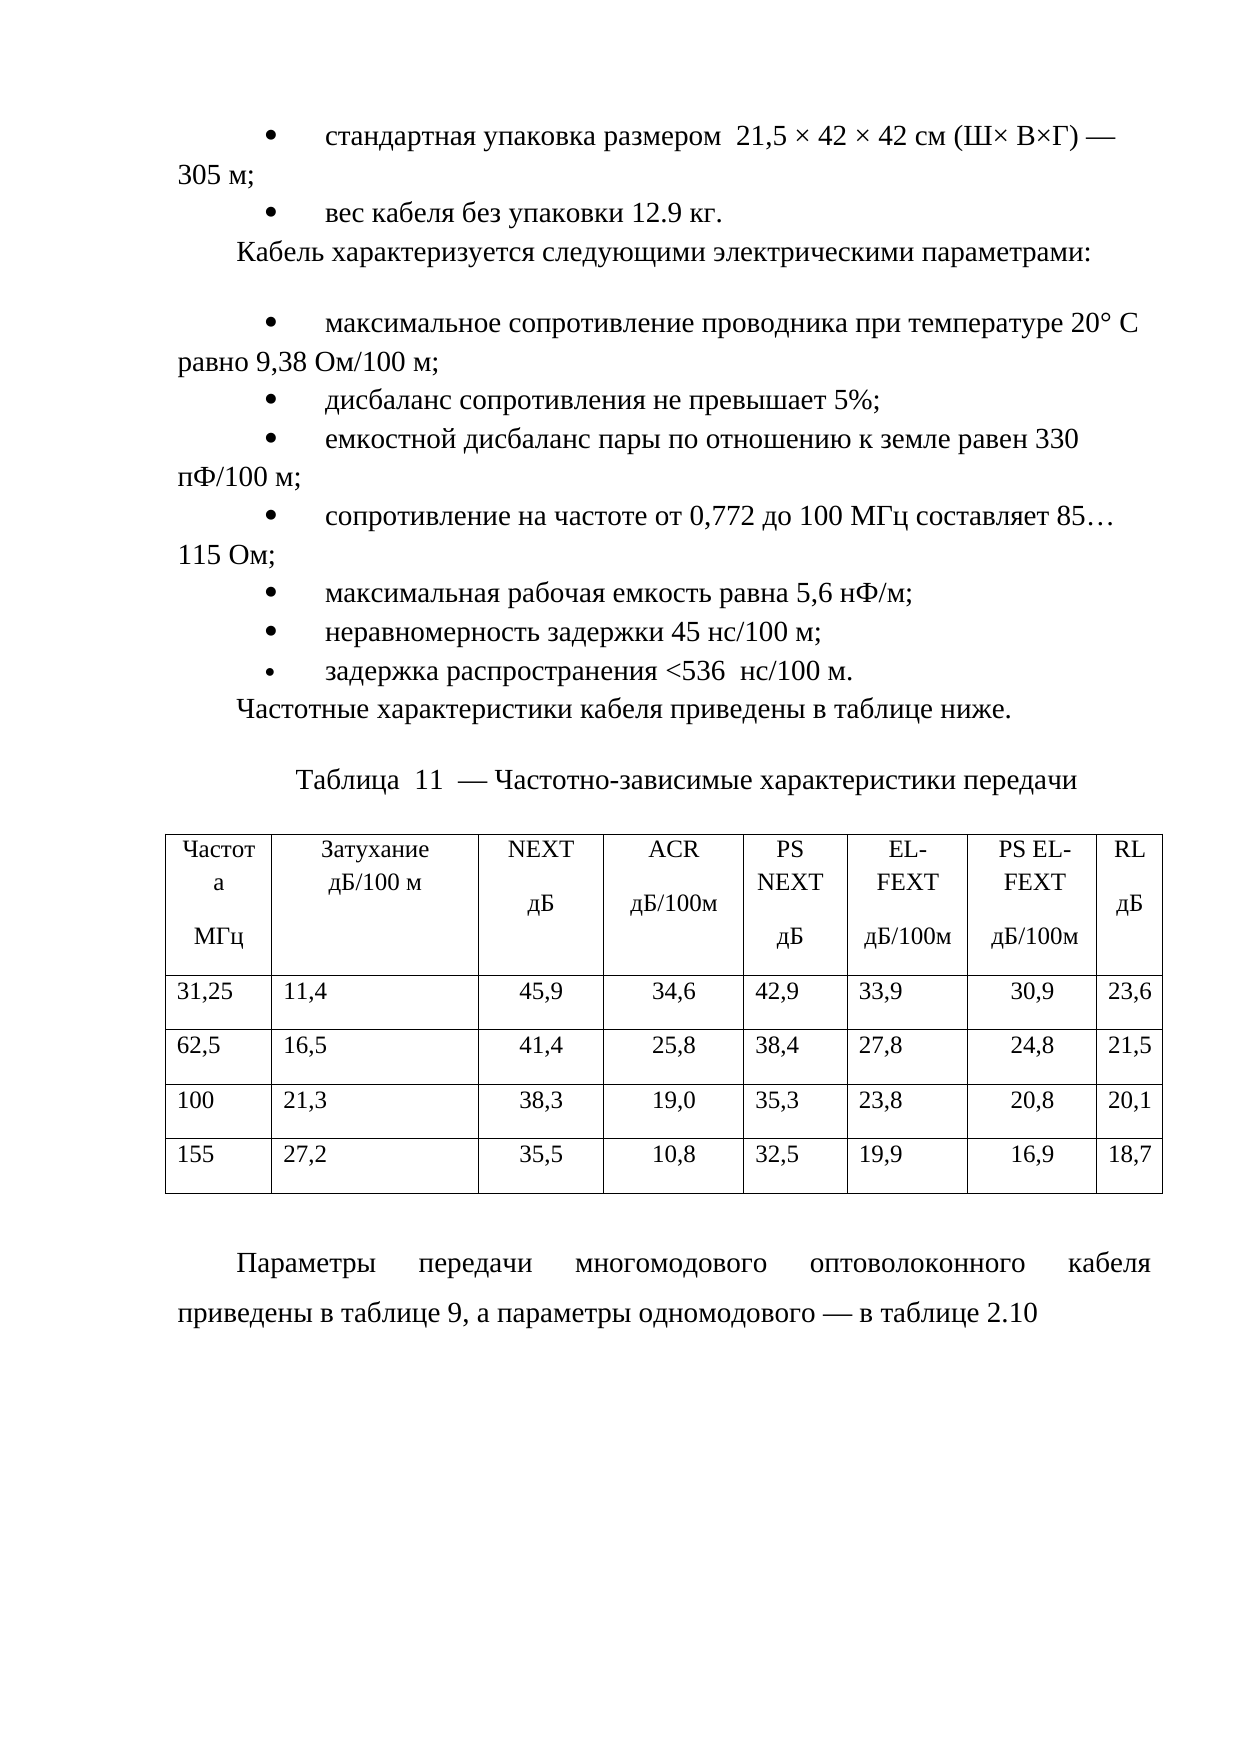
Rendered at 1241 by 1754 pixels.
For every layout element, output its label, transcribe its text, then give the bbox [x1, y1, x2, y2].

table_cell 33,9 [848, 976, 967, 1029]
table_cell 24,8 [968, 1030, 1096, 1084]
table_cell 35,5 [479, 1139, 603, 1193]
table_cell 10,8 [604, 1139, 743, 1193]
table_cell 27,2 [272, 1139, 478, 1193]
table_cell 35,3 [744, 1085, 847, 1138]
table_cell 155 [166, 1139, 271, 1193]
table_cell 16,9 [968, 1139, 1096, 1193]
table_cell 62,5 [166, 1030, 271, 1084]
table_header ACR дБ/100м [604, 835, 743, 975]
list максимальная рабочая емкость равна 5,6 нФ/м; [177, 575, 1152, 609]
table_header RL дБ [1097, 835, 1162, 975]
list емкостной дисбаланс пары по отношению к земле равен 330 пФ/100 м; [177, 421, 1152, 493]
list вес кабеля без упаковки . [177, 195, 1152, 229]
table_cell 19,9 [848, 1139, 967, 1193]
table_cell 18,7 [1097, 1139, 1162, 1193]
text Кабель характеризуется следующими электрическими параметрами: [177, 234, 1152, 267]
list неравномерность задержки 45 нс/100 м; [177, 614, 1152, 648]
table_header PS EL-FEXT дБ/100м [968, 835, 1096, 975]
text Частотные характеристики кабеля приведены в таблице ниже. [177, 691, 1152, 725]
table_cell 45,9 [479, 976, 603, 1029]
table_header NEXT дБ [479, 835, 603, 975]
list стандартная упаковка размером 21,5 × 42 × (Ш× В×Г) — ; [177, 118, 1152, 190]
table_cell 32,5 [744, 1139, 847, 1193]
table_cell 21,3 [272, 1085, 478, 1138]
table_cell 100 [166, 1085, 271, 1138]
table_header Частота МГц [166, 835, 271, 975]
table_cell 41,4 [479, 1030, 603, 1084]
table_cell 20,8 [968, 1085, 1096, 1138]
table_cell 19,0 [604, 1085, 743, 1138]
table_cell 42,9 [744, 976, 847, 1029]
table_cell 30,9 [968, 976, 1096, 1029]
table_header EL-FEXT дБ/100м [848, 835, 967, 975]
text Параметры передачи многомодового оптоволоконного кабеля приведены в таблице 9, а параметры одномодового — в таблице 2.10 [177, 1245, 1152, 1329]
table_header Затухание дБ/100 м [272, 835, 478, 975]
text Таблица 11 — Частотно-зависимые характеристики передачи [295, 762, 1152, 796]
table_cell 11,4 [272, 976, 478, 1029]
table_cell 16,5 [272, 1030, 478, 1084]
table_cell 34,6 [604, 976, 743, 1029]
table_cell 31,25 [166, 976, 271, 1029]
list дисбаланс сопротивления не превышает 5%; [177, 382, 1152, 416]
list задержка распространения <536 нс/100 м. [177, 653, 1152, 686]
table_cell 27,8 [848, 1030, 967, 1084]
table_cell 20,1 [1097, 1085, 1162, 1138]
table_cell 38,3 [479, 1085, 603, 1138]
list максимальное сопротивление проводника при температуре 20° С равно 9,38 Ом/100 м; [177, 305, 1152, 377]
table_header PS NEXT дБ [744, 835, 847, 975]
table_cell 25,8 [604, 1030, 743, 1084]
table_cell 23,6 [1097, 976, 1162, 1029]
table_cell 38,4 [744, 1030, 847, 1084]
table_cell 23,8 [848, 1085, 967, 1138]
table_cell 21,5 [1097, 1030, 1162, 1084]
list сопротивление на частоте от 0,772 до 100 МГц составляет 85…115 Ом; [177, 498, 1152, 570]
